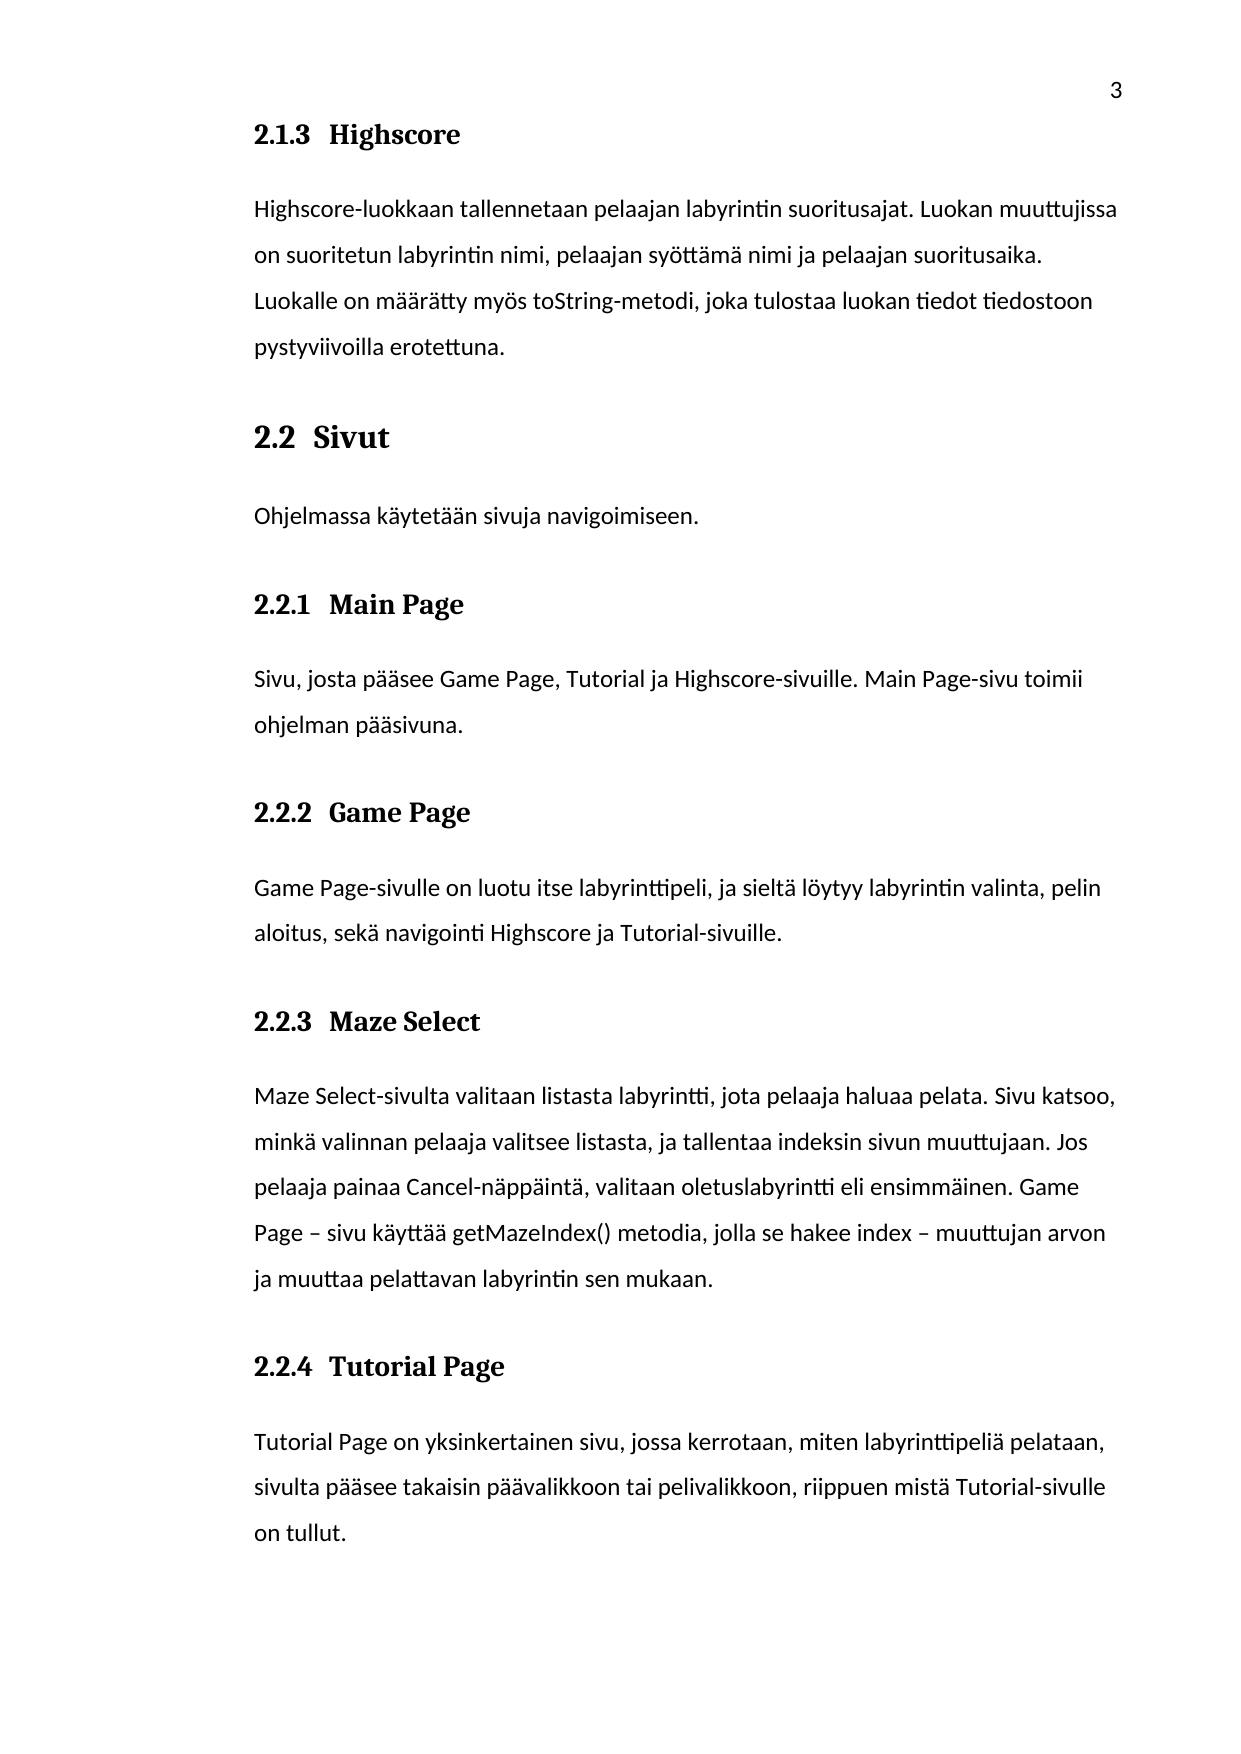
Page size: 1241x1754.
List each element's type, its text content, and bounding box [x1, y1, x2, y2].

subtitle Game Page [254, 796, 1122, 830]
text Highscore-luokkaan tallennetaan pelaajan labyrintin suoritusajat. Luokan muuttujissa on suoritetun labyrintin nimi, pelaajan syöttämä nimi ja pelaajan suoritusaika. Luokalle on määrätty myös toString-metodi, joka tulostaa luokan tiedot tiedostoon pystyviivoilla erotettuna. [254, 193, 1122, 361]
subtitle Tutorial Page [254, 1350, 1122, 1384]
text Maze Select-sivulta valitaan listasta labyrintti, jota pelaaja haluaa pelata. Sivu katsoo, minkä valinnan pelaaja valitsee listasta, ja tallentaa indeksin sivun muuttujaan. Jos pelaaja painaa Cancel-näppäintä, valitaan oletuslabyrintti eli ensimmäinen. Game Page – sivu käyttää getMazeIndex() metodia, jolla se hakee index – muuttujan arvon ja muuttaa pelattavan labyrintin sen mukaan. [254, 1080, 1122, 1293]
text Ohjelmassa käytetään sivuja navigoimiseen. [254, 501, 1122, 531]
subtitle Main Page [254, 588, 1122, 621]
text Tutorial Page on yksinkertainen sivu, jossa kerrotaan, miten labyrinttipeliä pelataan, sivulta pääsee takaisin päävalikkoon tai pelivalikkoon, riippuen mistä Tutorial-sivulle on tullut. [254, 1426, 1122, 1548]
subtitle Highscore [254, 118, 1122, 152]
subtitle Maze Select [254, 1005, 1122, 1038]
subtitle Sivut [254, 418, 1122, 456]
text Sivu, josta pääsee Game Page, Tutorial ja Highscore-sivuille. Main Page-sivu toimii ohjelman pääsivuna. [254, 663, 1122, 739]
text Game Page-sivulle on luotu itse labyrinttipeli, ja sieltä löytyy labyrintin valinta, pelin aloitus, sekä navigointi Highscore ja Tutorial-sivuille. [254, 872, 1122, 948]
